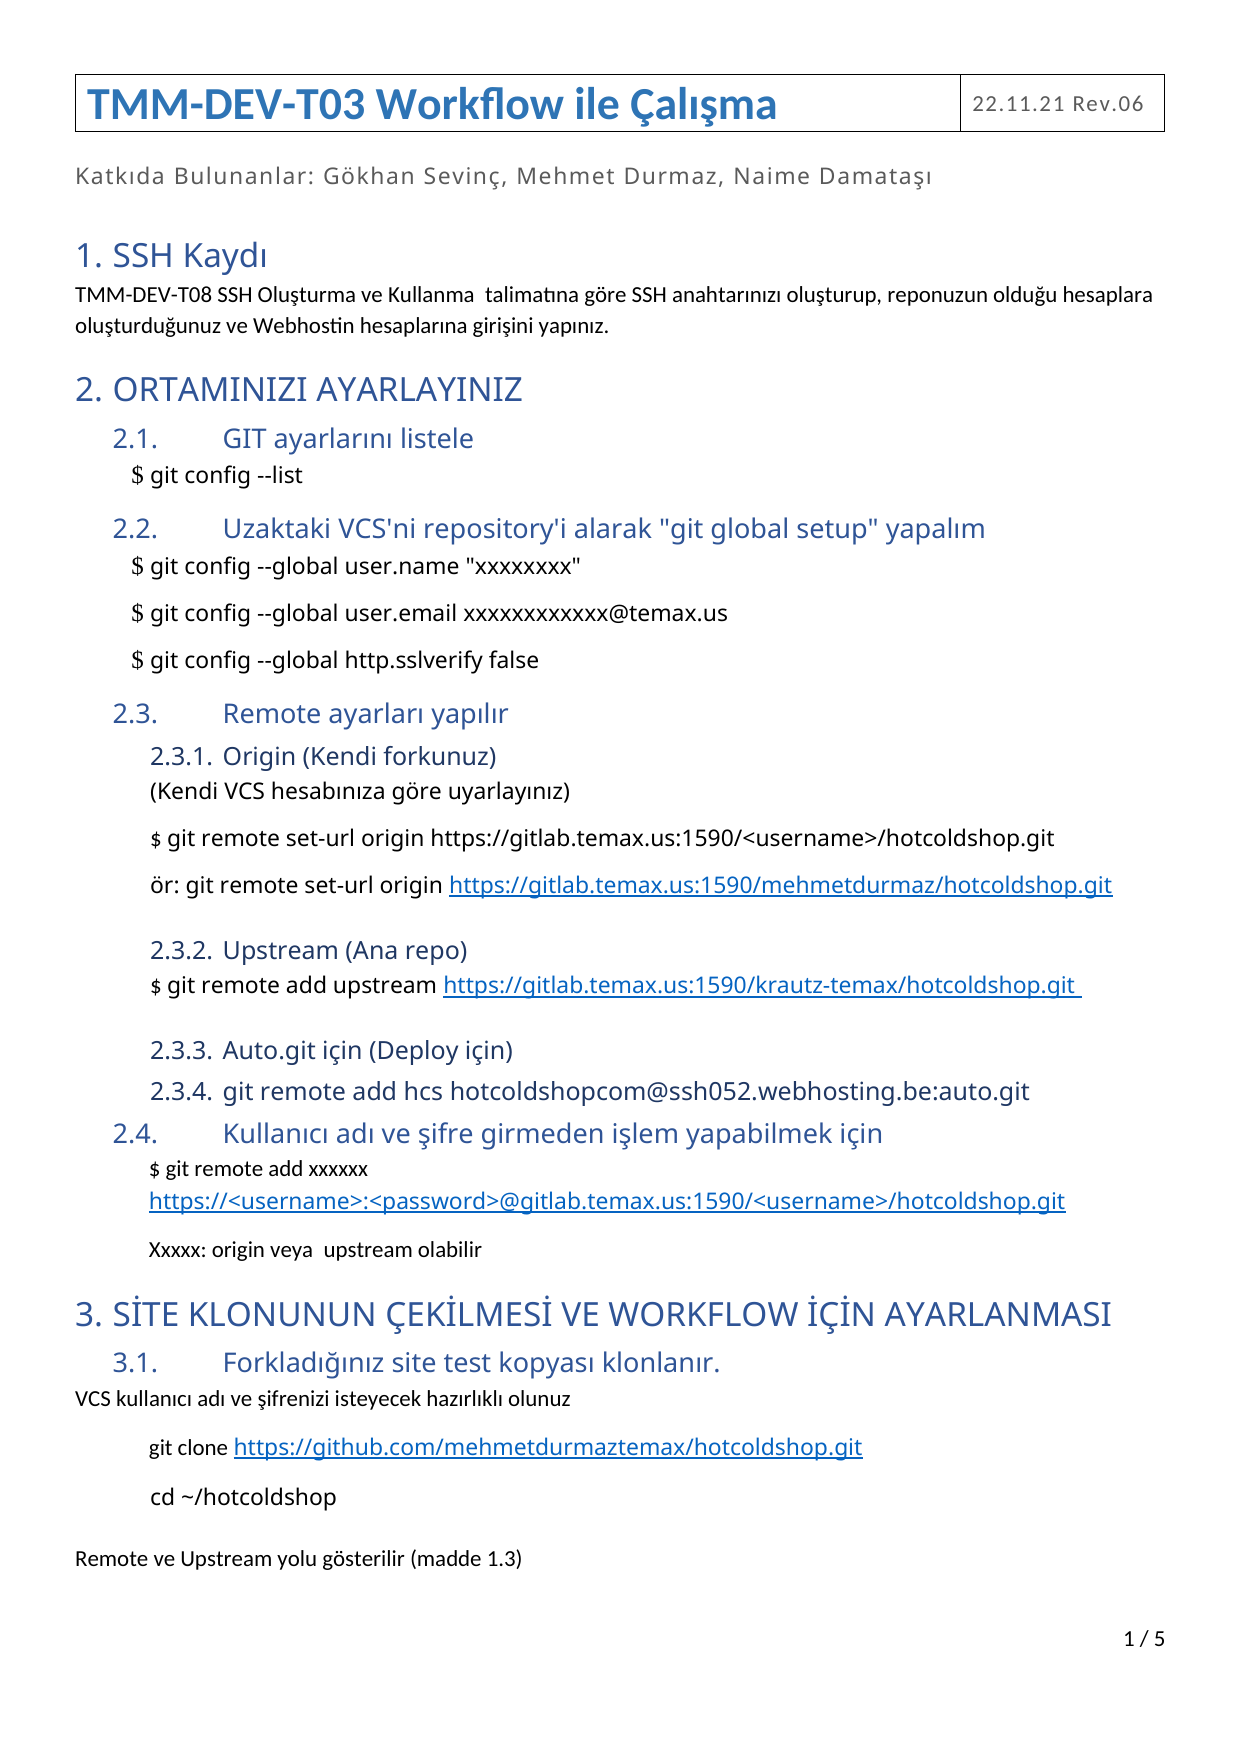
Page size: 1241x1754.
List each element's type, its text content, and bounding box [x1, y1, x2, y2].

subtitle Origin (Kendi forkunuz) [150, 738, 1165, 773]
text $ git remote add xxxxxx https://<username>:<password>@gitlab.temax.us:1590/<username>/hotcoldshop.git [149, 1154, 1165, 1216]
text VCS kullanıcı adı ve şifrenizi isteyecek hazırlıklı olunuz [75, 1384, 1165, 1412]
subtitle ORTAMINIZI AYARLAYINIZ [75, 366, 1165, 411]
subtitle Katkıda Bulunanlar: Gökhan Sevinç, Mehmet Durmaz, Naime Damataşı [75, 160, 1165, 191]
subtitle SSH Kaydı [75, 232, 1165, 277]
subtitle Kullanıcı adı ve şifre girmeden işlem yapabilmek için [112, 1115, 1165, 1152]
list cd ~/hotcoldshop [150, 1481, 1165, 1512]
subtitle Auto.git için (Deploy için) [150, 1033, 1165, 1067]
text TMM-DEV-T08 SSH Oluşturma ve Kullanma talimatına göre SSH anahtarınızı oluşturup, reponuzun olduğu hesaplara oluşturduğunuz ve Webhostin hesaplarına girişini yapınız. [75, 281, 1165, 339]
text git clone https://github.com/mehmetdurmaztemax/hotcoldshop.git [75, 1431, 1165, 1462]
list (Kendi VCS hesabınıza göre uyarlayınız) [150, 775, 1165, 807]
subtitle Forkladığınız site test kopyası klonlanır. [112, 1344, 1165, 1381]
subtitle Uzaktaki VCS'ni repository'i alarak "git global setup" yapalım [112, 510, 1165, 547]
subtitle GIT ayarlarını listele [112, 419, 1165, 456]
text $ git config --list [131, 459, 1165, 490]
text Xxxxx: origin veya upstream olabilir [149, 1236, 1165, 1263]
text $ git config --global user.email xxxxxxxxxxxx@temax.us [131, 597, 1165, 628]
list $ git remote set-url origin https://gitlab.temax.us:1590/<username>/hotcoldshop.git [150, 822, 1165, 853]
text $ git config --global http.sslverify false [131, 643, 1165, 675]
subtitle git remote add hcs hotcoldshopcom@ssh052.webhosting.be:auto.git [150, 1074, 1165, 1108]
subtitle Remote ayarları yapılır [112, 694, 1165, 731]
list $ git remote add upstream https://gitlab.temax.us:1590/krautz-temax/hotcoldshop.git [150, 969, 1165, 1001]
text $ git config --global user.name "xxxxxxxx" [131, 550, 1165, 581]
subtitle Upstream (Ana repo) [150, 933, 1165, 967]
text Remote ve Upstream yolu gösterilir (madde 1.3) [75, 1544, 1165, 1572]
list ör: git remote set-url origin https://gitlab.temax.us:1590/mehmetdurmaz/hotcoldshop.git [150, 869, 1165, 900]
subtitle SİTE KLONUNUN ÇEKİLMESİ VE WORKFLOW İÇİN AYARLANMASI [75, 1291, 1165, 1336]
